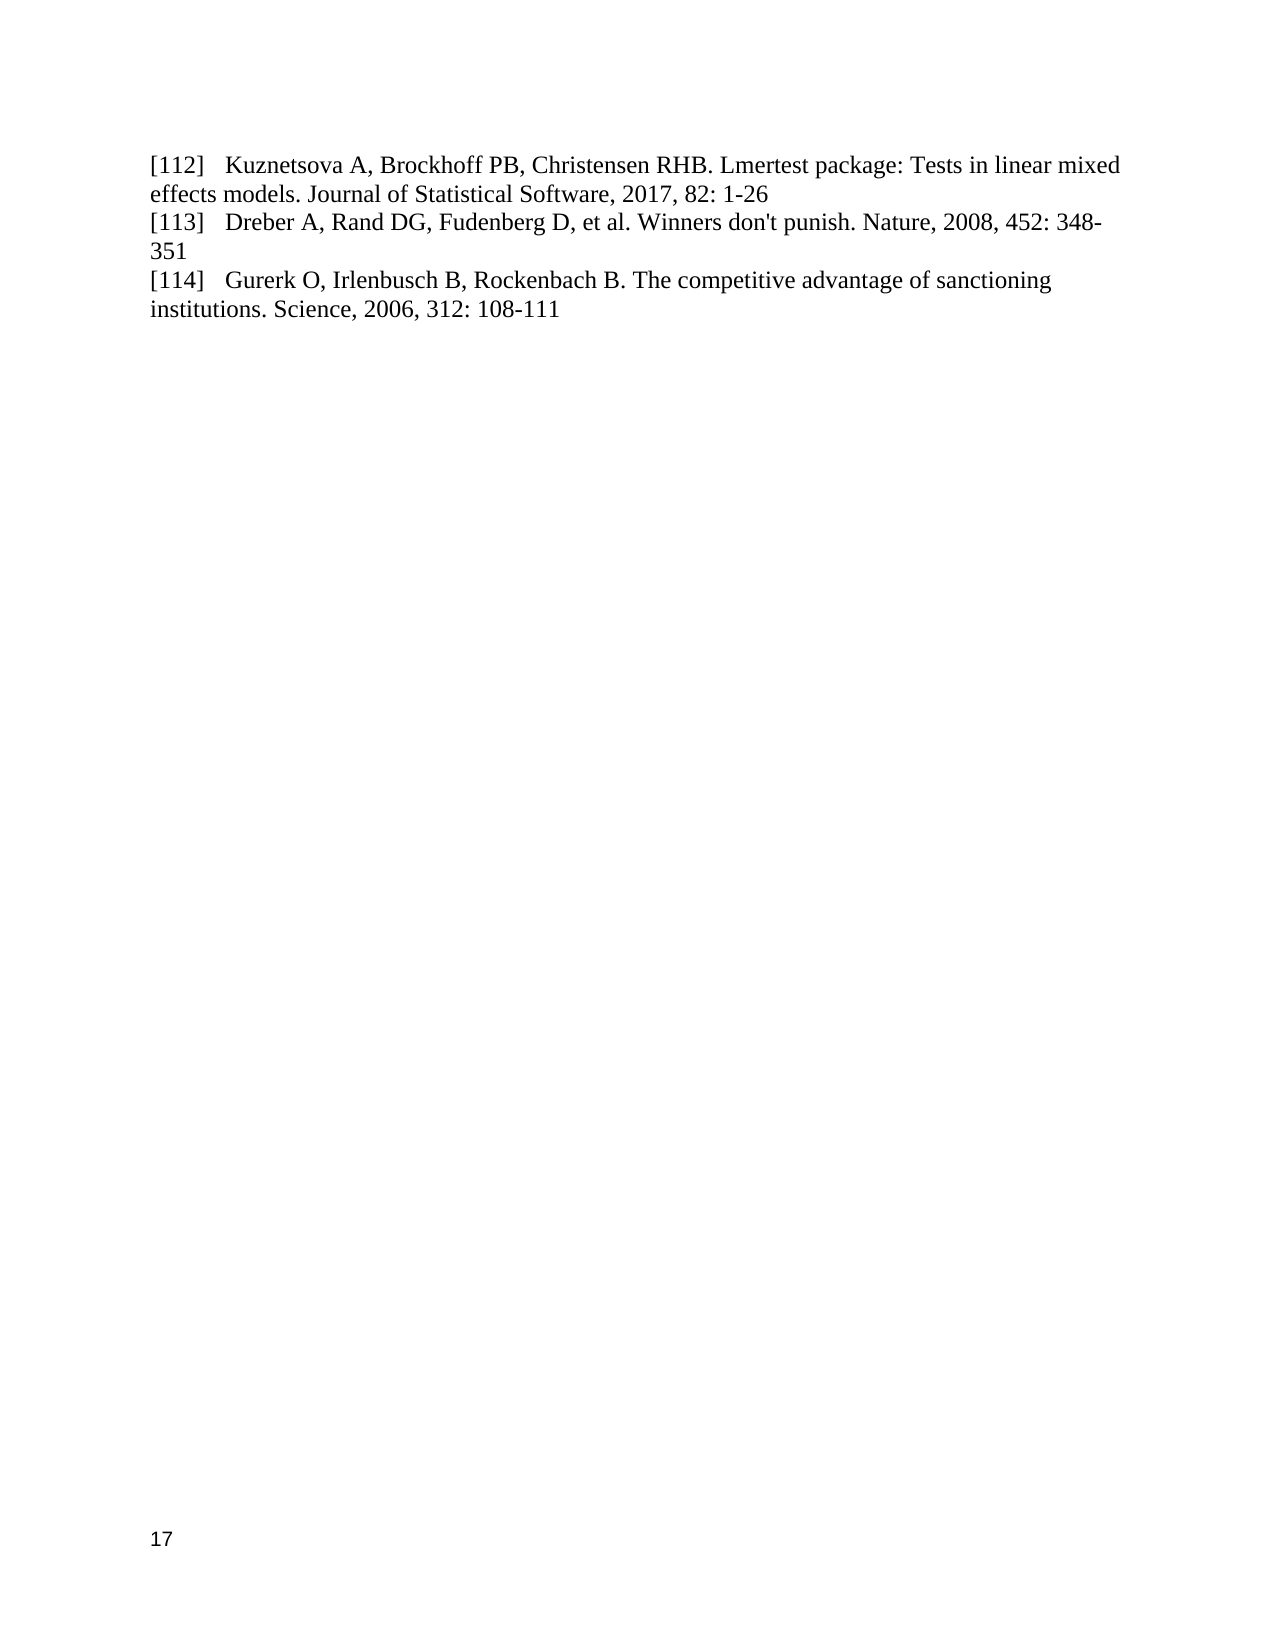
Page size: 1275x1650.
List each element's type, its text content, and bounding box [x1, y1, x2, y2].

text [112] Kuznetsova A, Brockhoff PB, Christensen RHB. Lmertest package: Tests in linear mixed effects models. Journal of Statistical Software, 2017, 82: 1-26 [150, 150, 1125, 207]
text [113] Dreber A, Rand DG, Fudenberg D, et al. Winners don't punish. Nature, 2008, 452: 348-351 [150, 207, 1125, 265]
text [114] Gurerk O, Irlenbusch B, Rockenbach B. The competitive advantage of sanctioning institutions. Science, 2006, 312: 108-111 [150, 265, 1125, 322]
